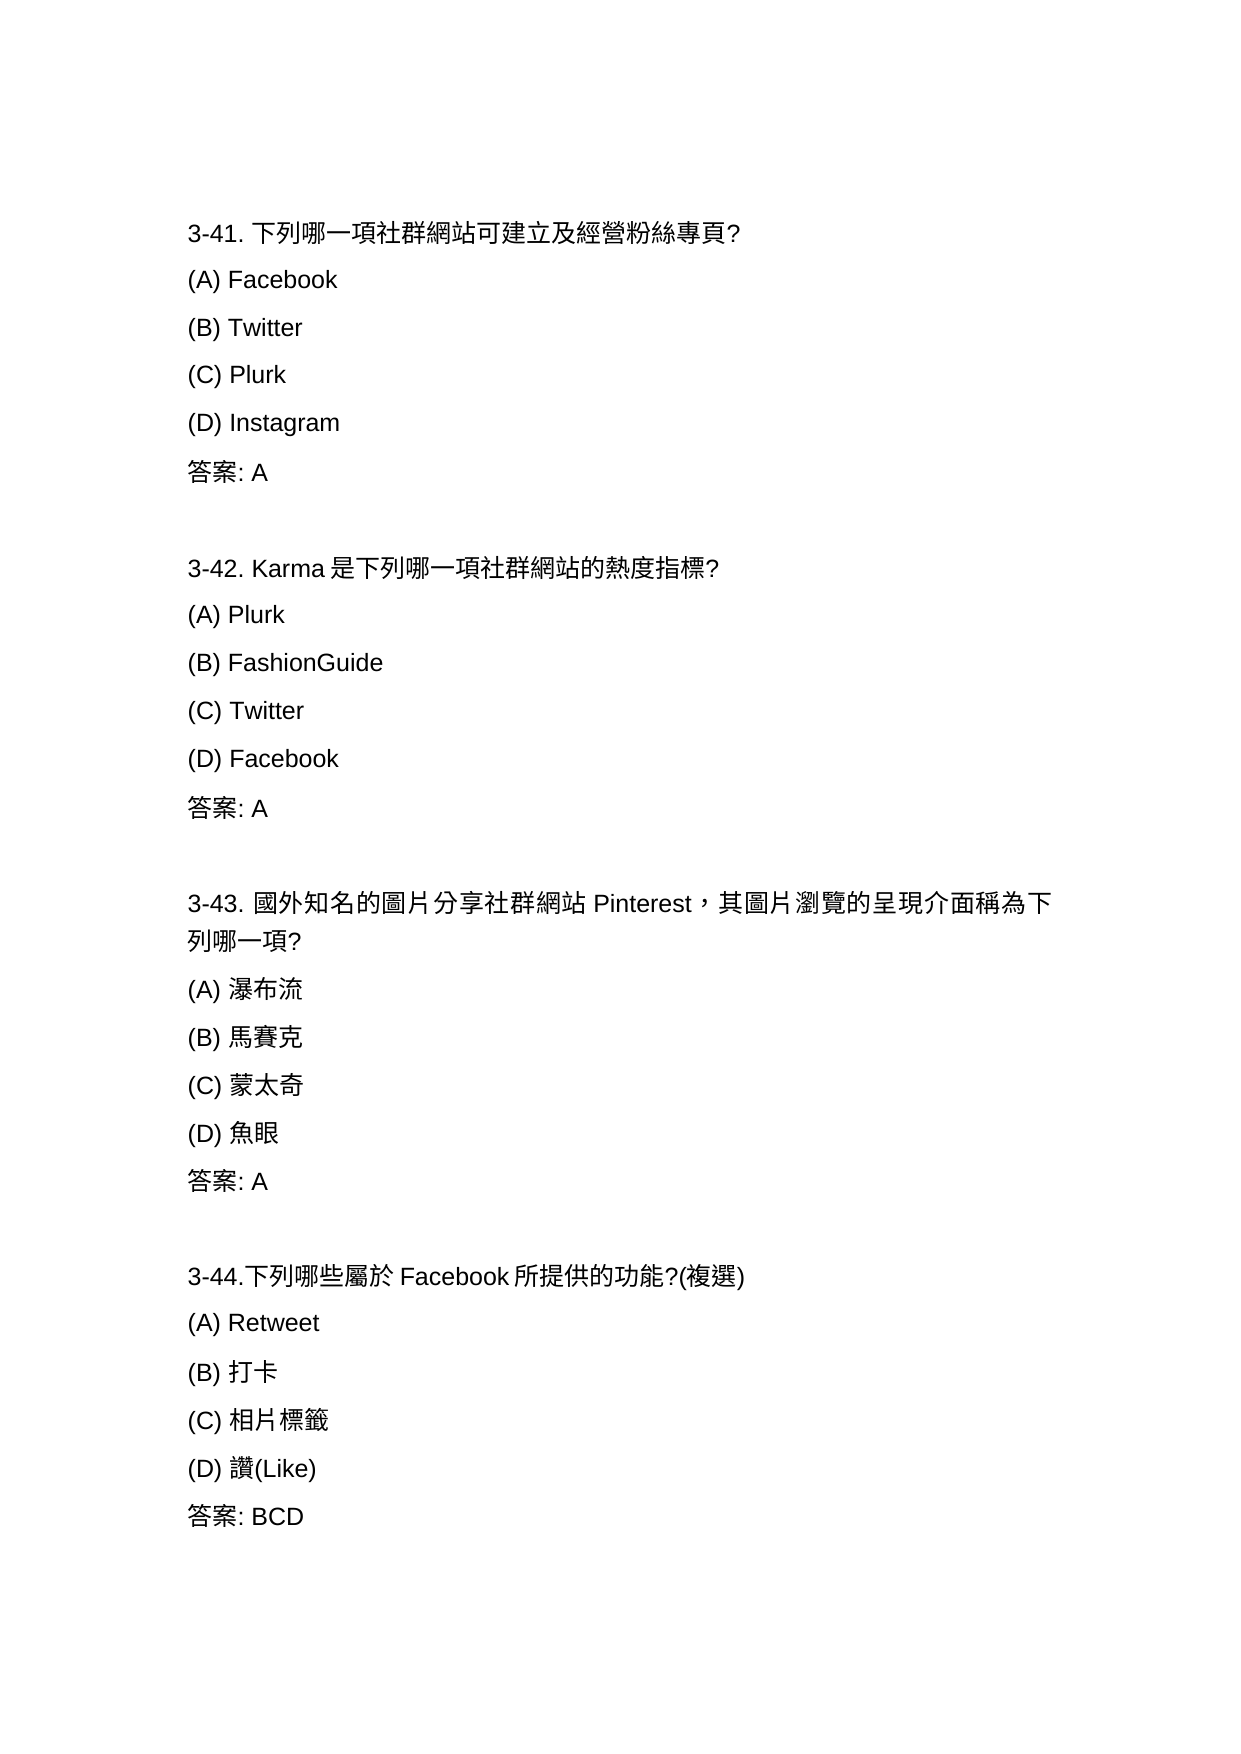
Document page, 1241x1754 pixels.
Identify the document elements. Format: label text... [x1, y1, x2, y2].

text (C) Twitter [187, 692, 1053, 729]
text (D) 讚(Like) [187, 1448, 1053, 1485]
text (C) 相片標籤 [187, 1400, 1053, 1437]
text 3-43. 國外知名的圖片分享社群網站Pinterest，其圖片瀏覽的呈現介面稱為下列哪一項? [187, 883, 1053, 958]
text 答案: A [187, 787, 1053, 825]
text 3-44.下列哪些屬於Facebook所提供的功能?(複選) [187, 1256, 1053, 1294]
text 3-42. Karma是下列哪一項社群網站的熱度指標? [187, 548, 1053, 585]
text 3-41. 下列哪一項社群網站可建立及經營粉絲專頁? [187, 212, 1053, 250]
text (A) Plurk [187, 596, 1053, 633]
text (B) 馬賽克 [187, 1017, 1053, 1054]
text 答案: A [187, 452, 1053, 489]
text (B) FashionGuide [187, 644, 1053, 681]
text (D) Instagram [187, 404, 1053, 442]
text (D) Facebook [187, 739, 1053, 777]
text (D) 魚眼 [187, 1112, 1053, 1150]
text (B) Twitter [187, 308, 1053, 346]
text 答案: BCD [187, 1496, 1053, 1533]
text (C) Plurk [187, 356, 1053, 394]
text (C) 蒙太奇 [187, 1064, 1053, 1102]
text (A) Facebook [187, 260, 1053, 298]
text (B) 打卡 [187, 1352, 1053, 1389]
text 答案: A [187, 1160, 1053, 1198]
text (A) 瀑布流 [187, 969, 1053, 1006]
text (A) Retweet [187, 1304, 1053, 1342]
